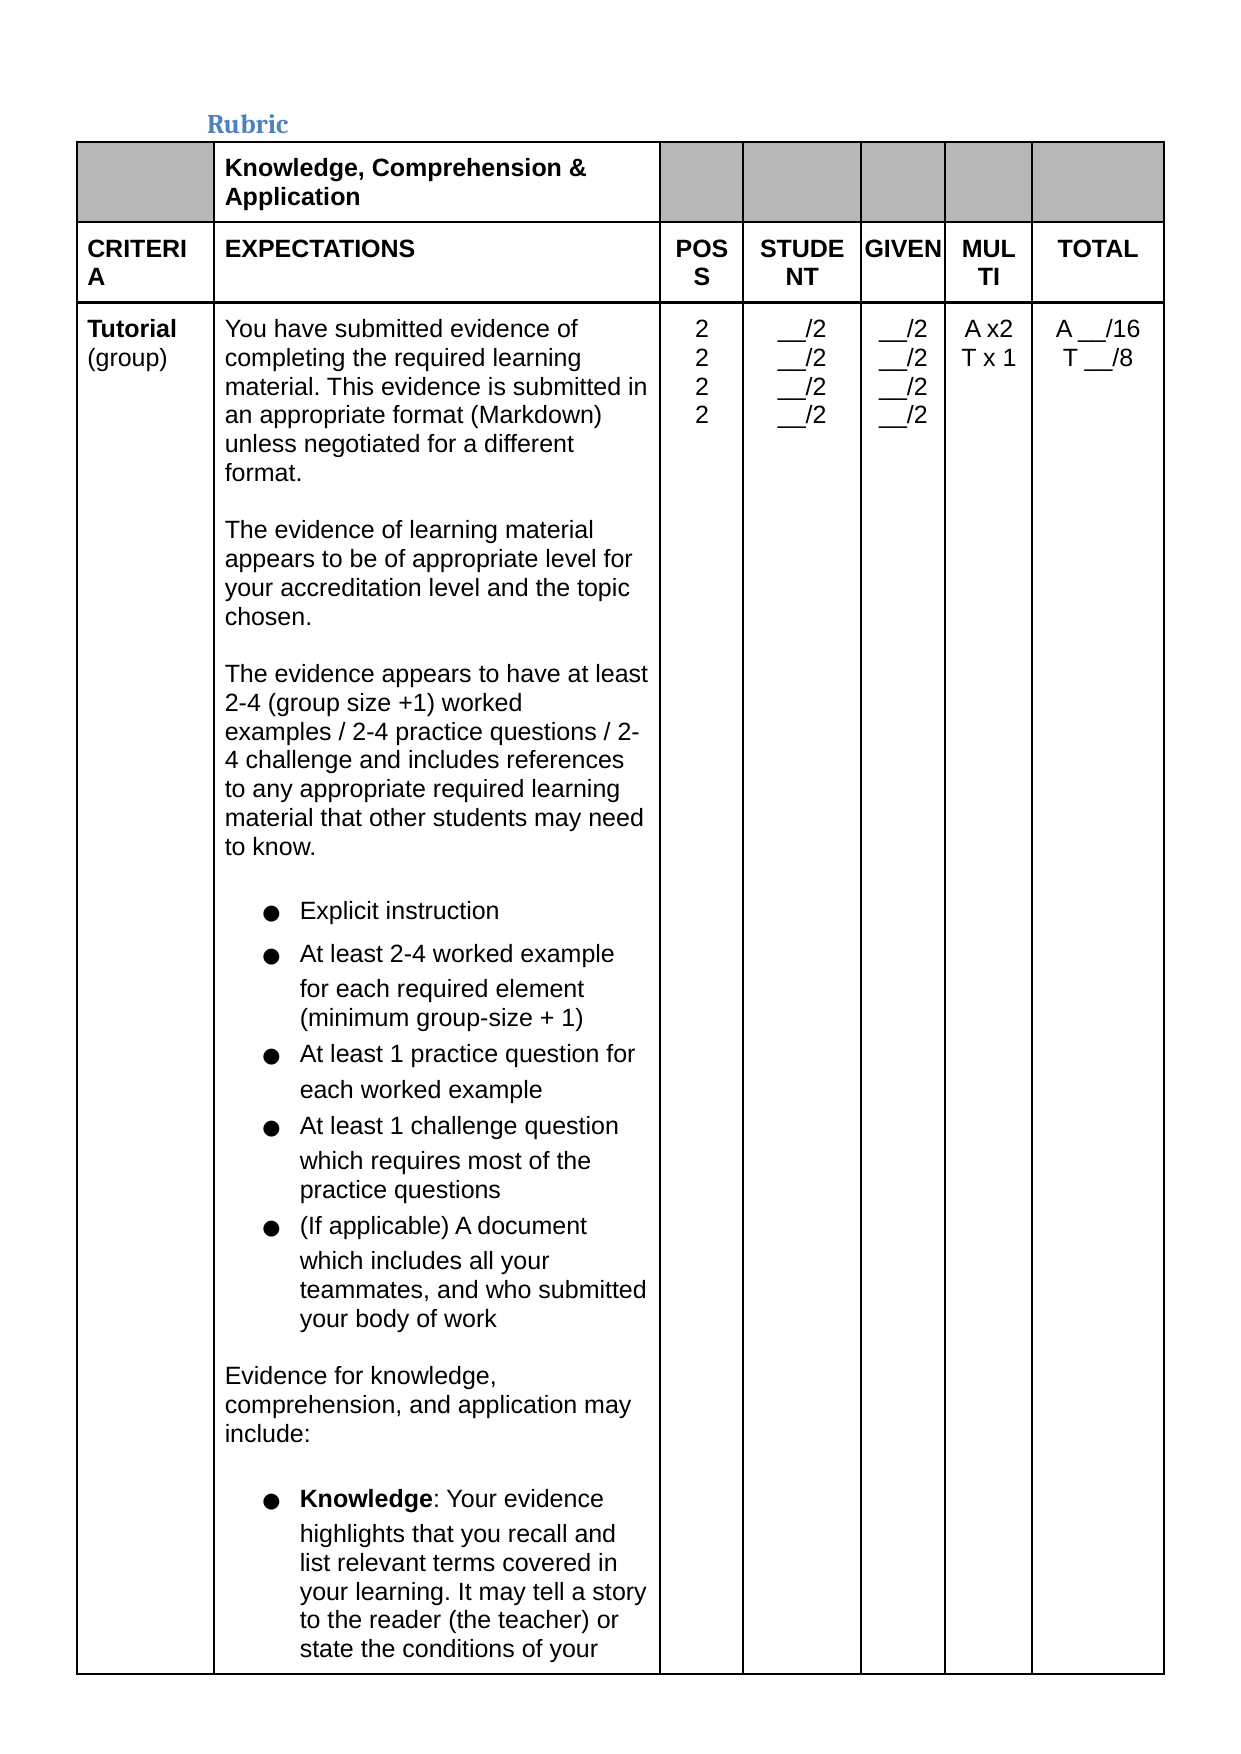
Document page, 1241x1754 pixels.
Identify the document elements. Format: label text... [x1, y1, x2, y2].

table_header [78, 143, 213, 221]
table_cell GIVEN [862, 223, 944, 301]
table_cell CRITERIA [78, 223, 213, 301]
table_cell POSS [661, 223, 742, 301]
table_header [744, 143, 860, 221]
table_cell TOTAL [1033, 223, 1163, 301]
table_cell A x2 T x 1 [946, 304, 1031, 1673]
table_cell EXPECTATIONS [215, 223, 659, 301]
table_cell MULTI [946, 223, 1031, 301]
table_cell A __/16 T __/8 [1033, 304, 1163, 1673]
table_header Knowledge, Comprehension & Application [215, 143, 659, 221]
table_header [946, 143, 1031, 221]
table_cell Tutorial (group) [78, 304, 213, 1673]
table_cell __/2 __/2 __/2 __/2 [744, 304, 860, 1673]
table_cell 2 2 2 2 [661, 304, 742, 1673]
subtitle Rubric [207, 109, 1093, 141]
table_header [862, 143, 944, 221]
table_header [661, 143, 742, 221]
table_cell __/2 __/2 __/2 __/2 [862, 304, 944, 1673]
table_cell STUDENT [744, 223, 860, 301]
table_header [1033, 143, 1163, 221]
